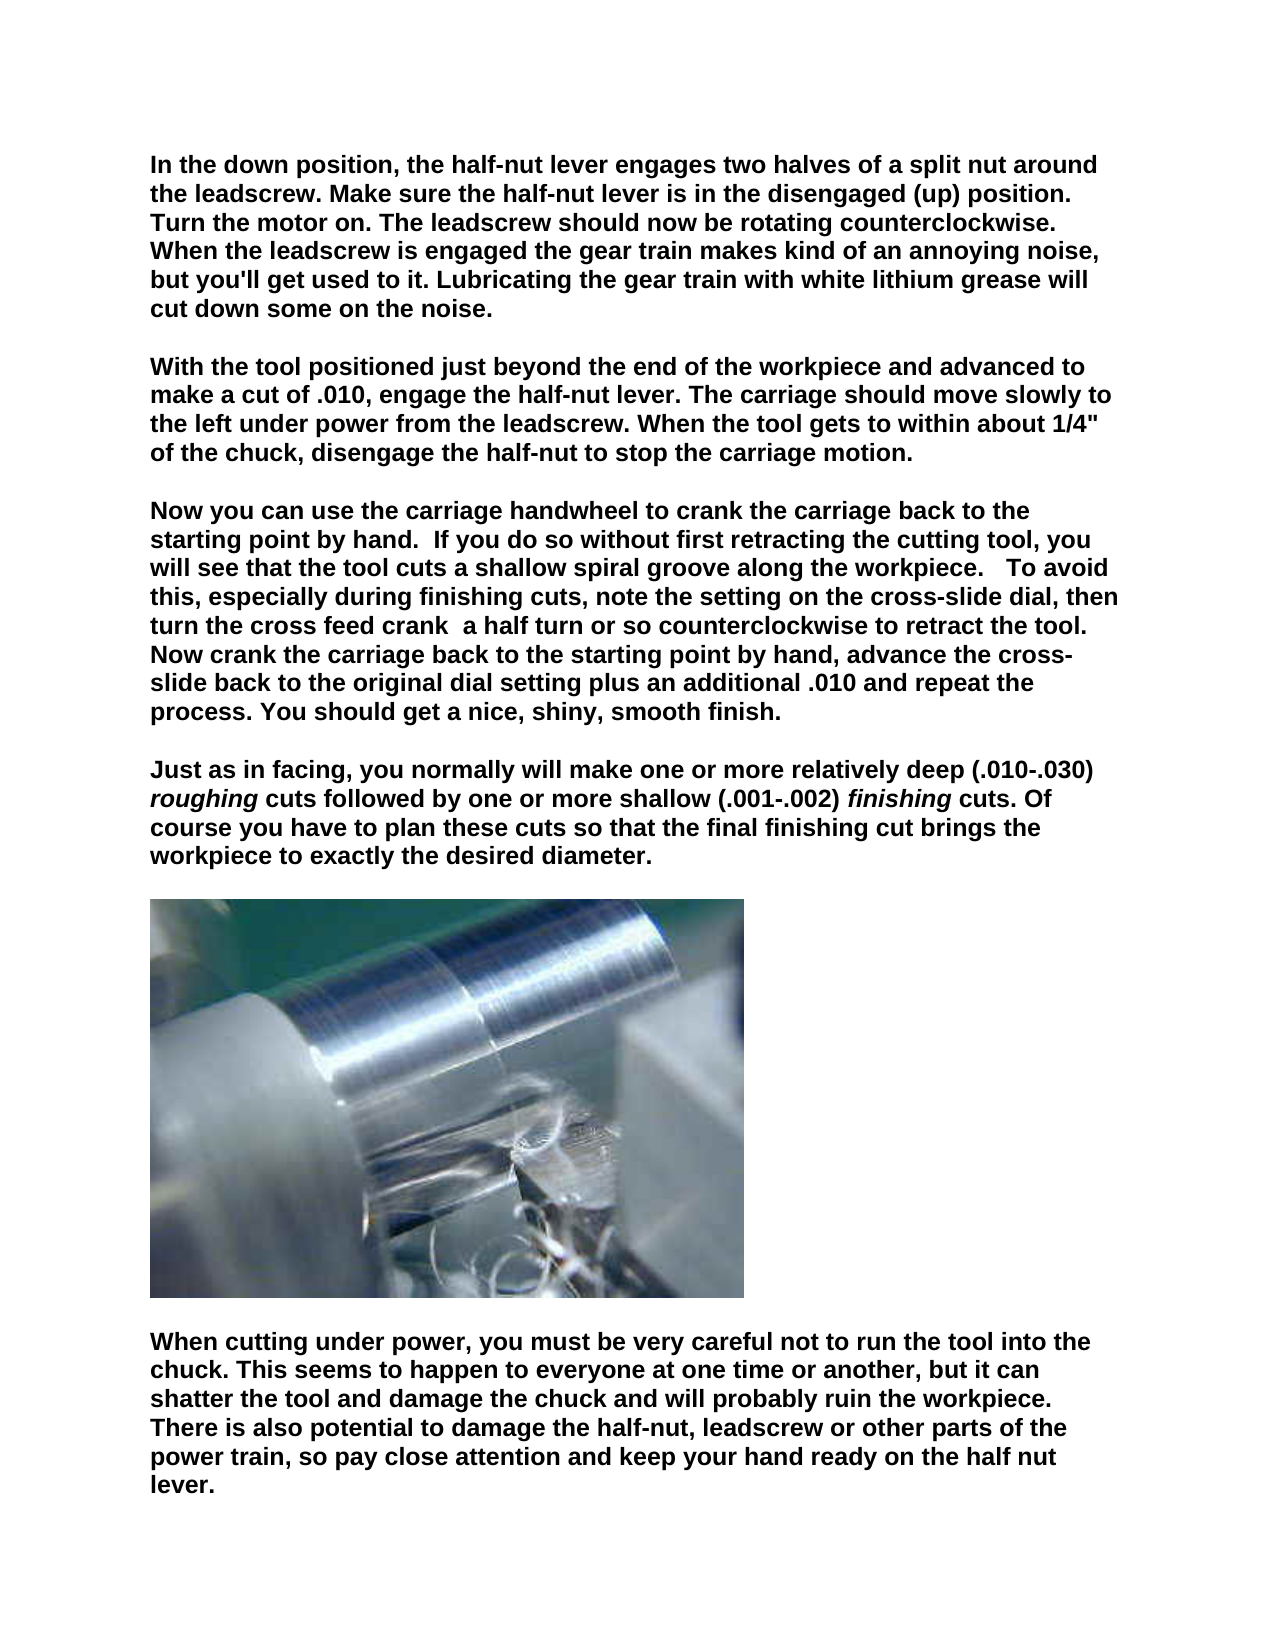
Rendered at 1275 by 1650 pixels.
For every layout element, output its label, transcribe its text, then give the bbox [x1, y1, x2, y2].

picture [150, 899, 744, 1298]
text In the down position, the half-nut lever engages two halves of a split nut around the leadscrew. Make sure the half-nut lever is in the disengaged (up) position. Turn the motor on. The leadscrew should now be rotating counterclockwise. When the leadscrew is engaged the gear train makes kind of an annoying noise, but you'll get used to it. Lubricating the gear train with white lithium grease will cut down some on the noise. [150, 150, 1125, 322]
text With the tool positioned just beyond the end of the workpiece and advanced to make a cut of .010, engage the half-nut lever. The carriage should move slowly to the left under power from the leadscrew. When the tool gets to within about 1/4" of the chuck, disengage the half-nut to stop the carriage motion. [150, 352, 1125, 467]
text When cutting under power, you must be very careful not to run the tool into the chuck. This seems to happen to everyone at one time or another, but it can shatter the tool and damage the chuck and will probably ruin the workpiece. There is also potential to damage the half-nut, leadscrew or other parts of the power train, so pay close attention and keep your hand ready on the half nut lever. [150, 1327, 1125, 1499]
text Just as in facing, you normally will make one or more relatively deep (.010-.030) roughing cuts followed by one or more shallow (.001-.002) finishing cuts. Of course you have to plan these cuts so that the final finishing cut brings the workpiece to exactly the desired diameter. [150, 755, 1125, 870]
text Now you can use the carriage handwheel to crank the carriage back to the starting point by hand. If you do so without first retracting the cutting tool, you will see that the tool cuts a shallow spiral groove along the workpiece. To avoid this, especially during finishing cuts, note the setting on the cross-slide dial, then turn the cross feed crank a half turn or so counterclockwise to retract the tool. Now crank the carriage back to the starting point by hand, advance the cross-slide back to the original dial setting plus an additional .010 and repeat the process. You should get a nice, shiny, smooth finish. [150, 496, 1125, 726]
